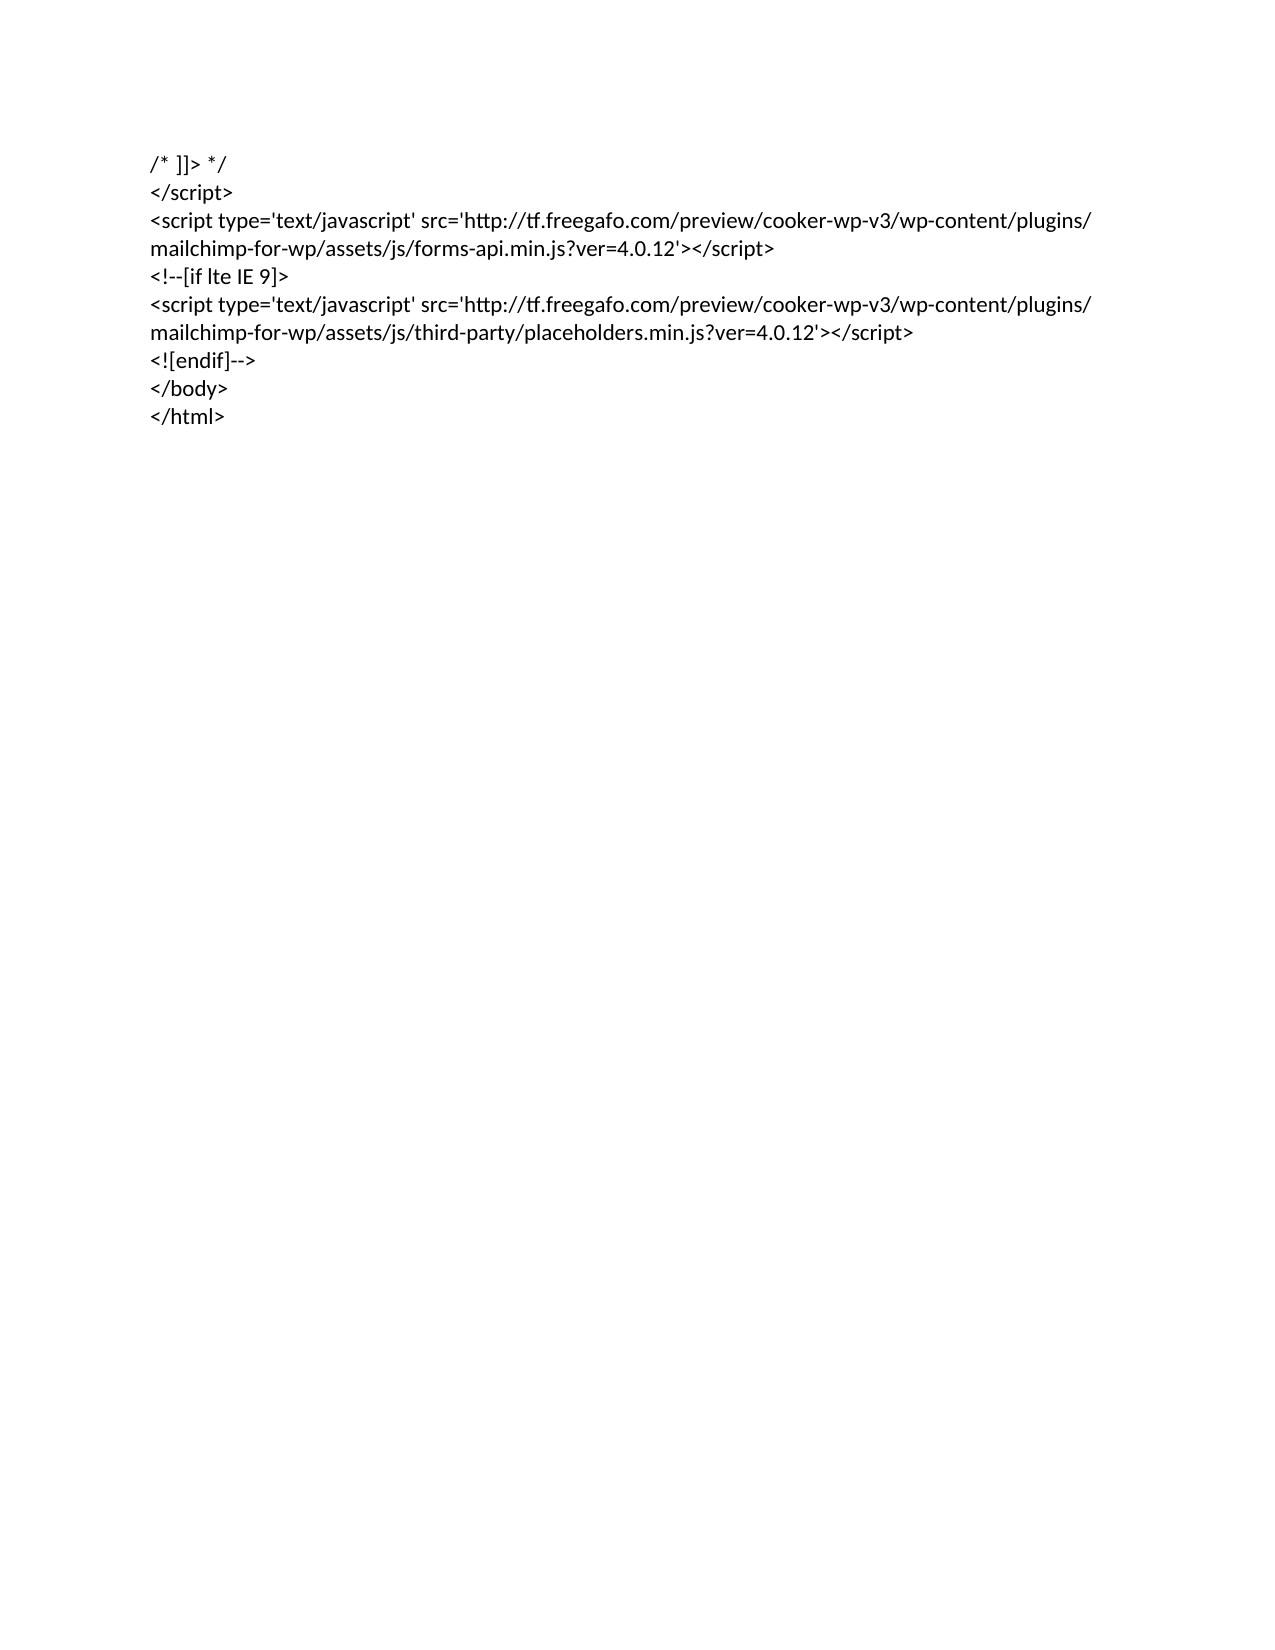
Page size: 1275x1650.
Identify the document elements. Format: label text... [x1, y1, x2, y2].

text </script> [150, 178, 1125, 206]
text <![endif]--> [150, 346, 1125, 374]
text <script type='text/javascript' src='http://tf.freegafo.com/preview/cooker-wp-v3/wp-content/plugins/mailchimp-for-wp/assets/js/forms-api.min.js?ver=4.0.12'></script> [150, 206, 1125, 262]
text <script type='text/javascript' src='http://tf.freegafo.com/preview/cooker-wp-v3/wp-content/plugins/mailchimp-for-wp/assets/js/third-party/placeholders.min.js?ver=4.0.12'></script> [150, 290, 1125, 346]
text <!--[if lte IE 9]> [150, 262, 1125, 290]
text </body> [150, 374, 1125, 402]
text </html> [150, 402, 1125, 430]
text /* ]]> */ [150, 150, 1125, 178]
